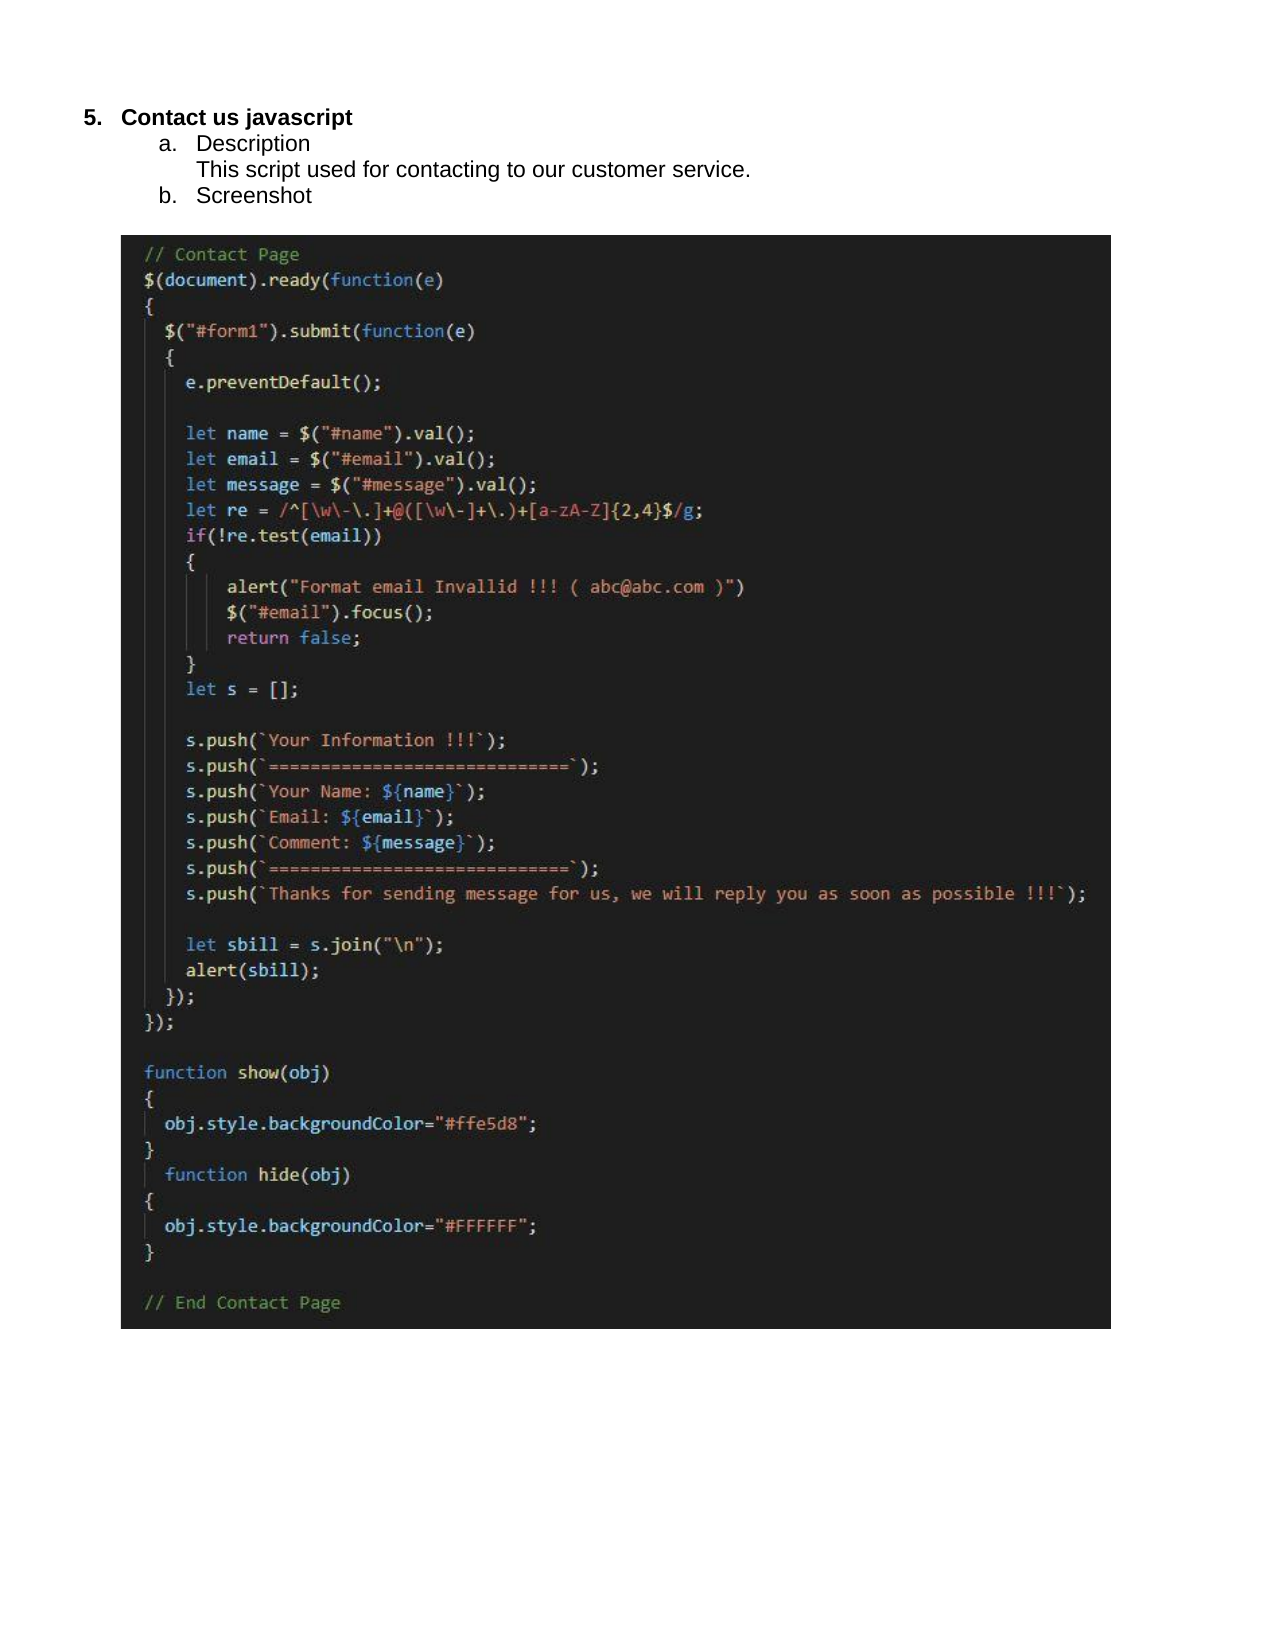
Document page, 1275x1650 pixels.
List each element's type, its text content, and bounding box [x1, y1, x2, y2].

list Screenshot [158, 182, 1237, 209]
list Description [158, 130, 1237, 156]
text This script used for contacting to our customer service. [121, 156, 1237, 182]
list Contact us javascript [83, 103, 1237, 130]
picture [120, 235, 1111, 1329]
